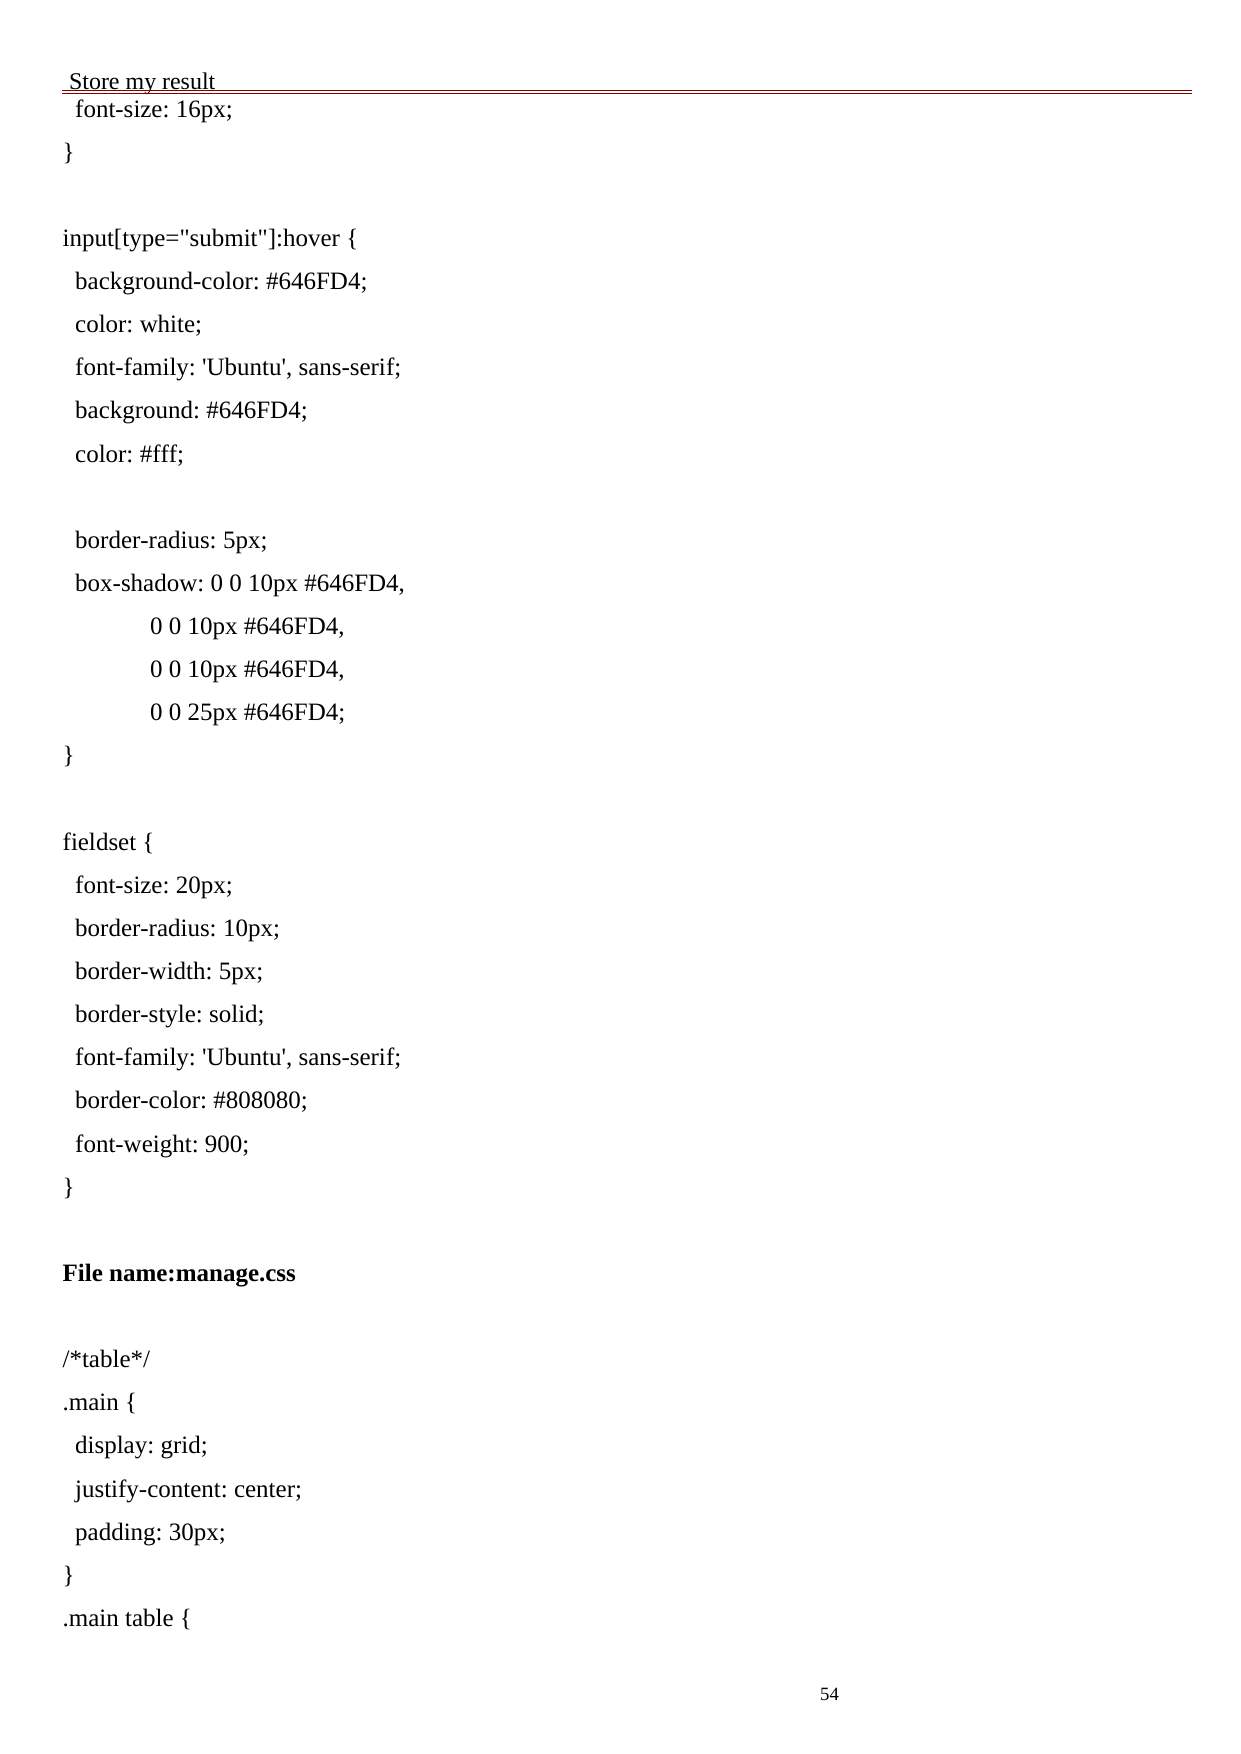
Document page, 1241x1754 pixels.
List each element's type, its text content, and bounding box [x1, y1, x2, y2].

text justify-content: center; [37, 1474, 1213, 1502]
text display: grid; [37, 1431, 1213, 1459]
text fieldset { [37, 827, 1213, 856]
text border-color: #808080; [37, 1086, 1213, 1114]
text 0 0 25px #646FD4; [37, 697, 1213, 726]
text box-shadow: 0 0 10px #646FD4, [37, 568, 1213, 597]
text padding: 30px; [37, 1517, 1213, 1546]
text font-size: 20px; [37, 870, 1213, 899]
text font-family: 'Ubuntu', sans-serif; [37, 352, 1213, 381]
text color: #fff; [37, 439, 1213, 467]
text background-color: #646FD4; [37, 266, 1213, 295]
text 0 0 10px #646FD4, [37, 654, 1213, 683]
text } [37, 137, 1213, 166]
text background: #646FD4; [37, 396, 1213, 424]
text input[type="submit"]:hover { [37, 223, 1213, 252]
text .main { [37, 1387, 1213, 1416]
text border-style: solid; [37, 999, 1213, 1028]
text border-radius: 10px; [37, 913, 1213, 942]
text 0 0 10px #646FD4, [37, 611, 1213, 640]
text font-family: 'Ubuntu', sans-serif; [37, 1042, 1213, 1071]
text } [37, 1172, 1213, 1201]
text } [37, 741, 1213, 769]
text /*table*/ [37, 1344, 1213, 1373]
text .main table { [37, 1603, 1213, 1632]
text border-radius: 5px; [37, 525, 1213, 554]
text } [37, 1560, 1213, 1589]
text border-width: 5px; [37, 956, 1213, 985]
text font-weight: 900; [37, 1129, 1213, 1157]
text color: white; [37, 309, 1213, 338]
text File name:manage.css [37, 1258, 1213, 1287]
text font-size: 16px; [37, 94, 1213, 122]
